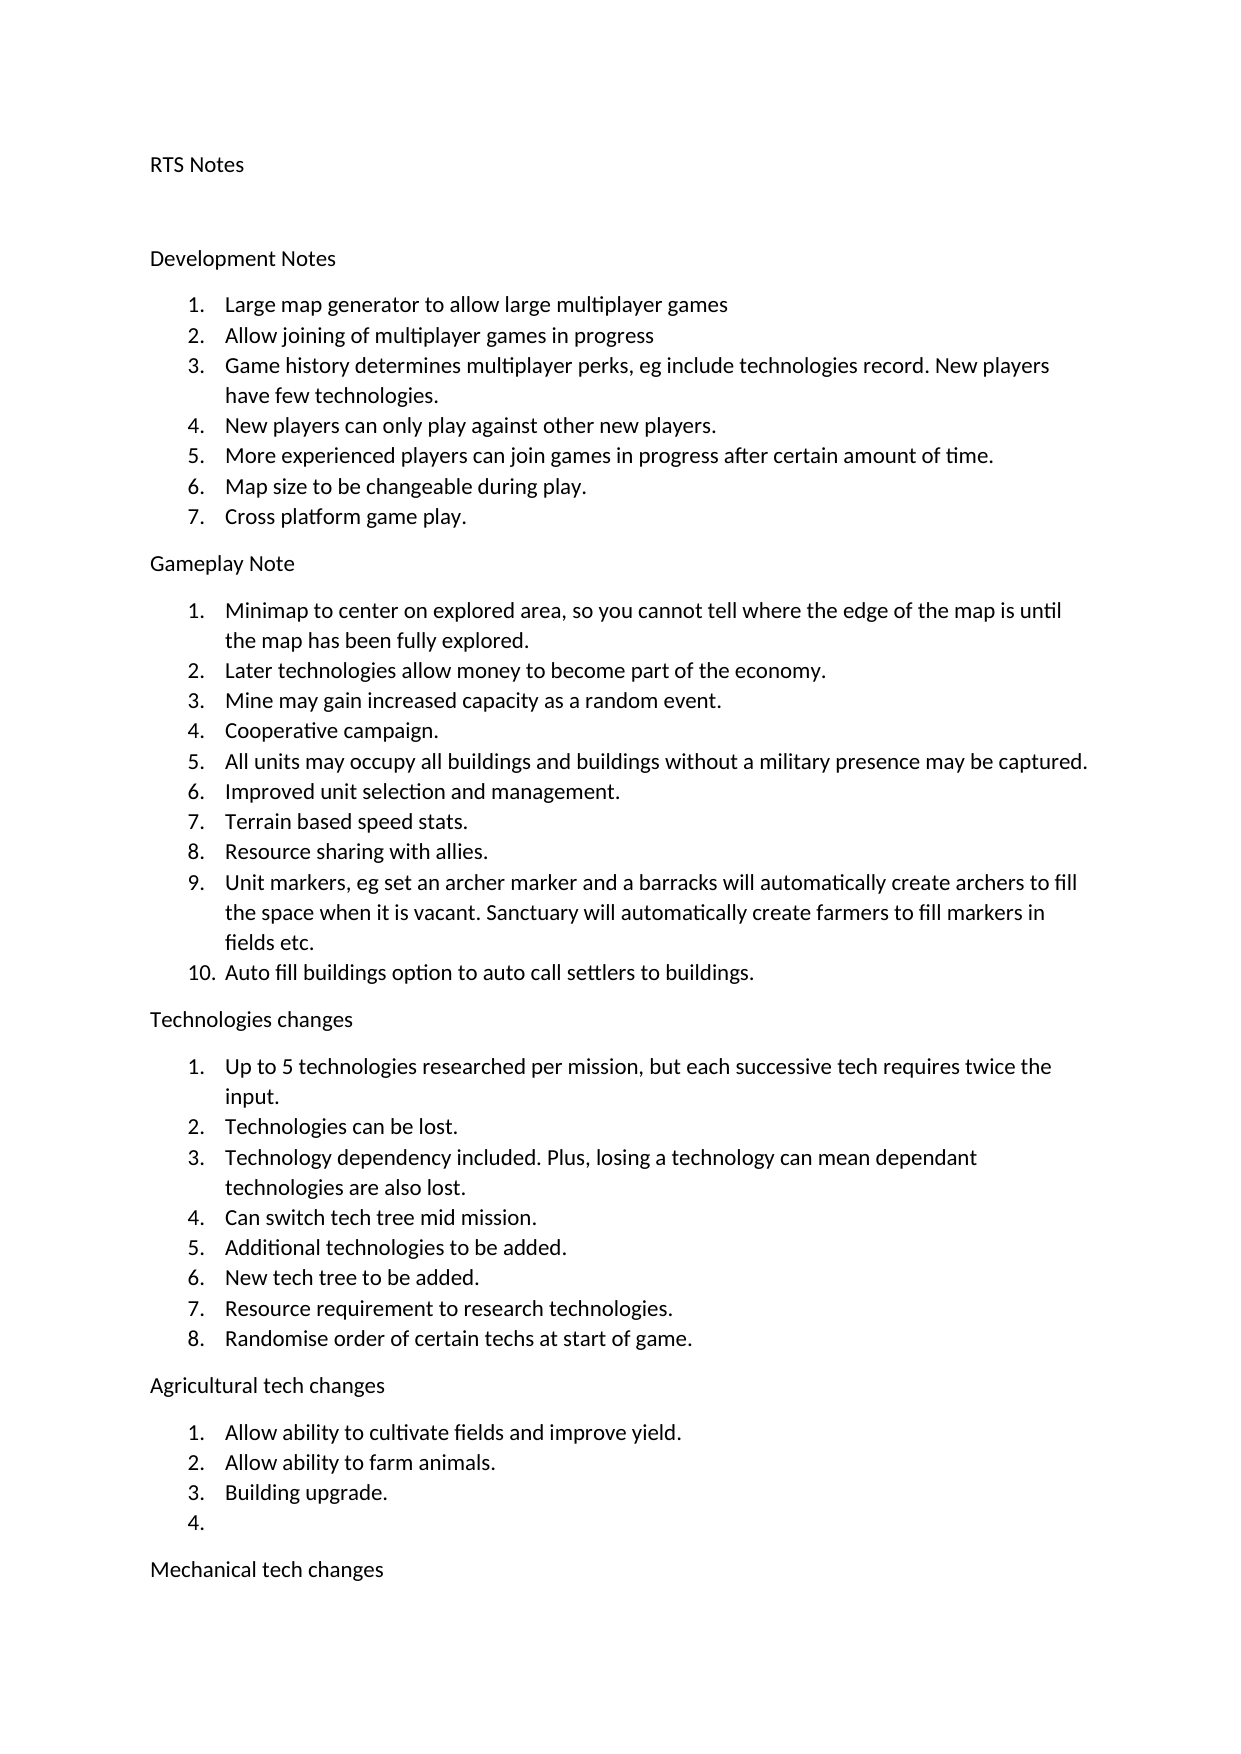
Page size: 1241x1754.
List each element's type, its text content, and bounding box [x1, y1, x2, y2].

list All units may occupy all buildings and buildings without a military presence may be captured. [187, 747, 1090, 775]
text RTS Notes [150, 150, 1090, 178]
list Resource sharing with allies. [187, 837, 1090, 866]
list Allow ability to farm animals. [187, 1448, 1090, 1476]
list More experienced players can join games in progress after certain amount of time. [187, 442, 1090, 470]
list Mine may gain increased capacity as a random event. [187, 686, 1090, 714]
list Building upgrade. [187, 1478, 1090, 1506]
text Technologies changes [150, 1005, 1090, 1033]
list Minimap to center on explored area, so you cannot tell where the edge of the map is until the map has been fully explored. [187, 596, 1090, 654]
list Up to 5 technologies researched per mission, but each successive tech requires twice the input. [187, 1052, 1090, 1110]
list Additional technologies to be added. [187, 1233, 1090, 1261]
list Improved unit selection and management. [187, 777, 1090, 805]
list Later technologies allow money to become part of the economy. [187, 656, 1090, 684]
list Large map generator to allow large multiplayer games [187, 291, 1090, 319]
list Terrain based speed stats. [187, 807, 1090, 835]
list Cooperative campaign. [187, 717, 1090, 745]
text Gameplay Note [150, 549, 1090, 577]
list New tech tree to be added. [187, 1263, 1090, 1292]
list New players can only play against other new players. [187, 411, 1090, 439]
text Agricultural tech changes [150, 1371, 1090, 1399]
list Randomise order of certain techs at start of game. [187, 1324, 1090, 1352]
text Development Notes [150, 244, 1090, 272]
list Can switch tech tree mid mission. [187, 1203, 1090, 1231]
list Auto fill buildings option to auto call settlers to buildings. [187, 958, 1090, 986]
list Allow ability to cultivate fields and improve yield. [187, 1418, 1090, 1446]
list Unit markers, eg set an archer marker and a barracks will automatically create archers to fill the space when it is vacant. Sanctuary will automatically create farmers to fill markers in fields etc. [187, 868, 1090, 956]
list Game history determines multiplayer perks, eg include technologies record. New players have few technologies. [187, 351, 1090, 409]
list Resource requirement to research technologies. [187, 1294, 1090, 1322]
list Technologies can be lost. [187, 1112, 1090, 1141]
list Cross platform game play. [187, 502, 1090, 530]
list Allow joining of multiplayer games in progress [187, 321, 1090, 349]
list Technology dependency included. Plus, losing a technology can mean dependant technologies are also lost. [187, 1143, 1090, 1201]
list Map size to be changeable during play. [187, 472, 1090, 500]
text Mechanical tech changes [150, 1555, 1090, 1583]
